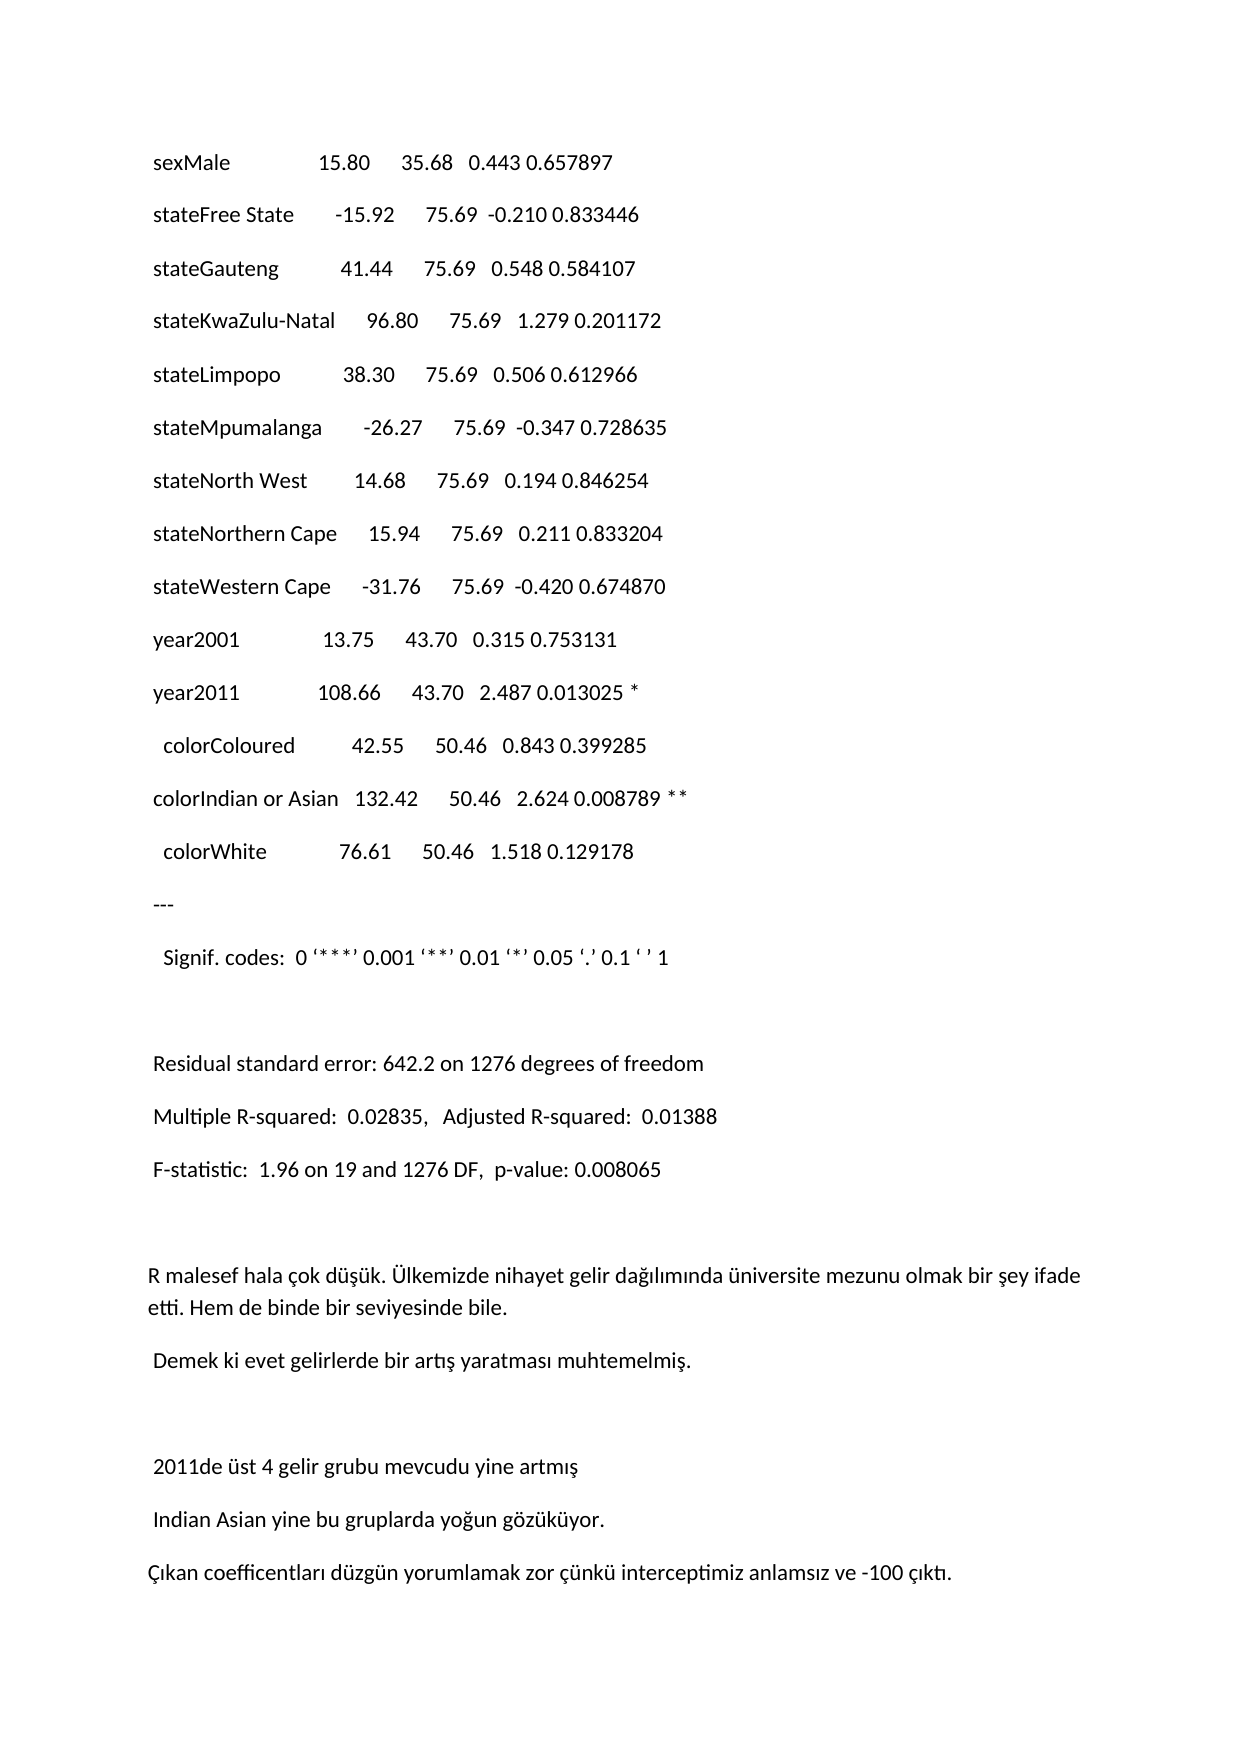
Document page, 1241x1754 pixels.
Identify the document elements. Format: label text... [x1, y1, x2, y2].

text Signif. codes: 0 ‘***’ 0.001 ‘**’ 0.01 ‘*’ 0.05 ‘.’ 0.1 ‘ ’ 1 [148, 943, 1093, 971]
text colorWhite 76.61 50.46 1.518 0.129178 [148, 837, 1093, 865]
text Multiple R-squared: 0.02835, Adjusted R-squared: 0.01388 [148, 1102, 1093, 1130]
text Indian Asian yine bu gruplarda yoğun gözüküyor. [148, 1505, 1093, 1533]
text Demek ki evet gelirlerde bir artış yaratması muhtemelmiş. [148, 1346, 1093, 1374]
text colorIndian or Asian 132.42 50.46 2.624 0.008789 ** [148, 784, 1093, 812]
text stateKwaZulu-Natal 96.80 75.69 1.279 0.201172 [148, 307, 1093, 335]
text R malesef hala çok düşük. Ülkemizde nihayet gelir dağılımında üniversite mezunu olmak bir şey ifade etti. Hem de binde bir seviyesinde bile. [148, 1261, 1093, 1321]
text stateWestern Cape -31.76 75.69 -0.420 0.674870 [148, 572, 1093, 600]
text --- [148, 890, 1093, 918]
text stateFree State -15.92 75.69 -0.210 0.833446 [148, 201, 1093, 229]
text stateLimpopo 38.30 75.69 0.506 0.612966 [148, 360, 1093, 388]
text stateGauteng 41.44 75.69 0.548 0.584107 [148, 254, 1093, 282]
text 2011de üst 4 gelir grubu mevcudu yine artmış [148, 1452, 1093, 1480]
text year2011 108.66 43.70 2.487 0.013025 * [148, 678, 1093, 706]
text Residual standard error: 642.2 on 1276 degrees of freedom [148, 1049, 1093, 1077]
text stateNorthern Cape 15.94 75.69 0.211 0.833204 [148, 519, 1093, 547]
text colorColoured 42.55 50.46 0.843 0.399285 [148, 731, 1093, 759]
text year2001 13.75 43.70 0.315 0.753131 [148, 625, 1093, 653]
text Çıkan coefficentları düzgün yorumlamak zor çünkü interceptimiz anlamsız ve -100 çıktı. [148, 1558, 1093, 1586]
text sexMale 15.80 35.68 0.443 0.657897 [148, 148, 1093, 176]
text F-statistic: 1.96 on 19 and 1276 DF, p-value: 0.008065 [148, 1155, 1093, 1183]
text stateNorth West 14.68 75.69 0.194 0.846254 [148, 466, 1093, 494]
text stateMpumalanga -26.27 75.69 -0.347 0.728635 [148, 413, 1093, 441]
